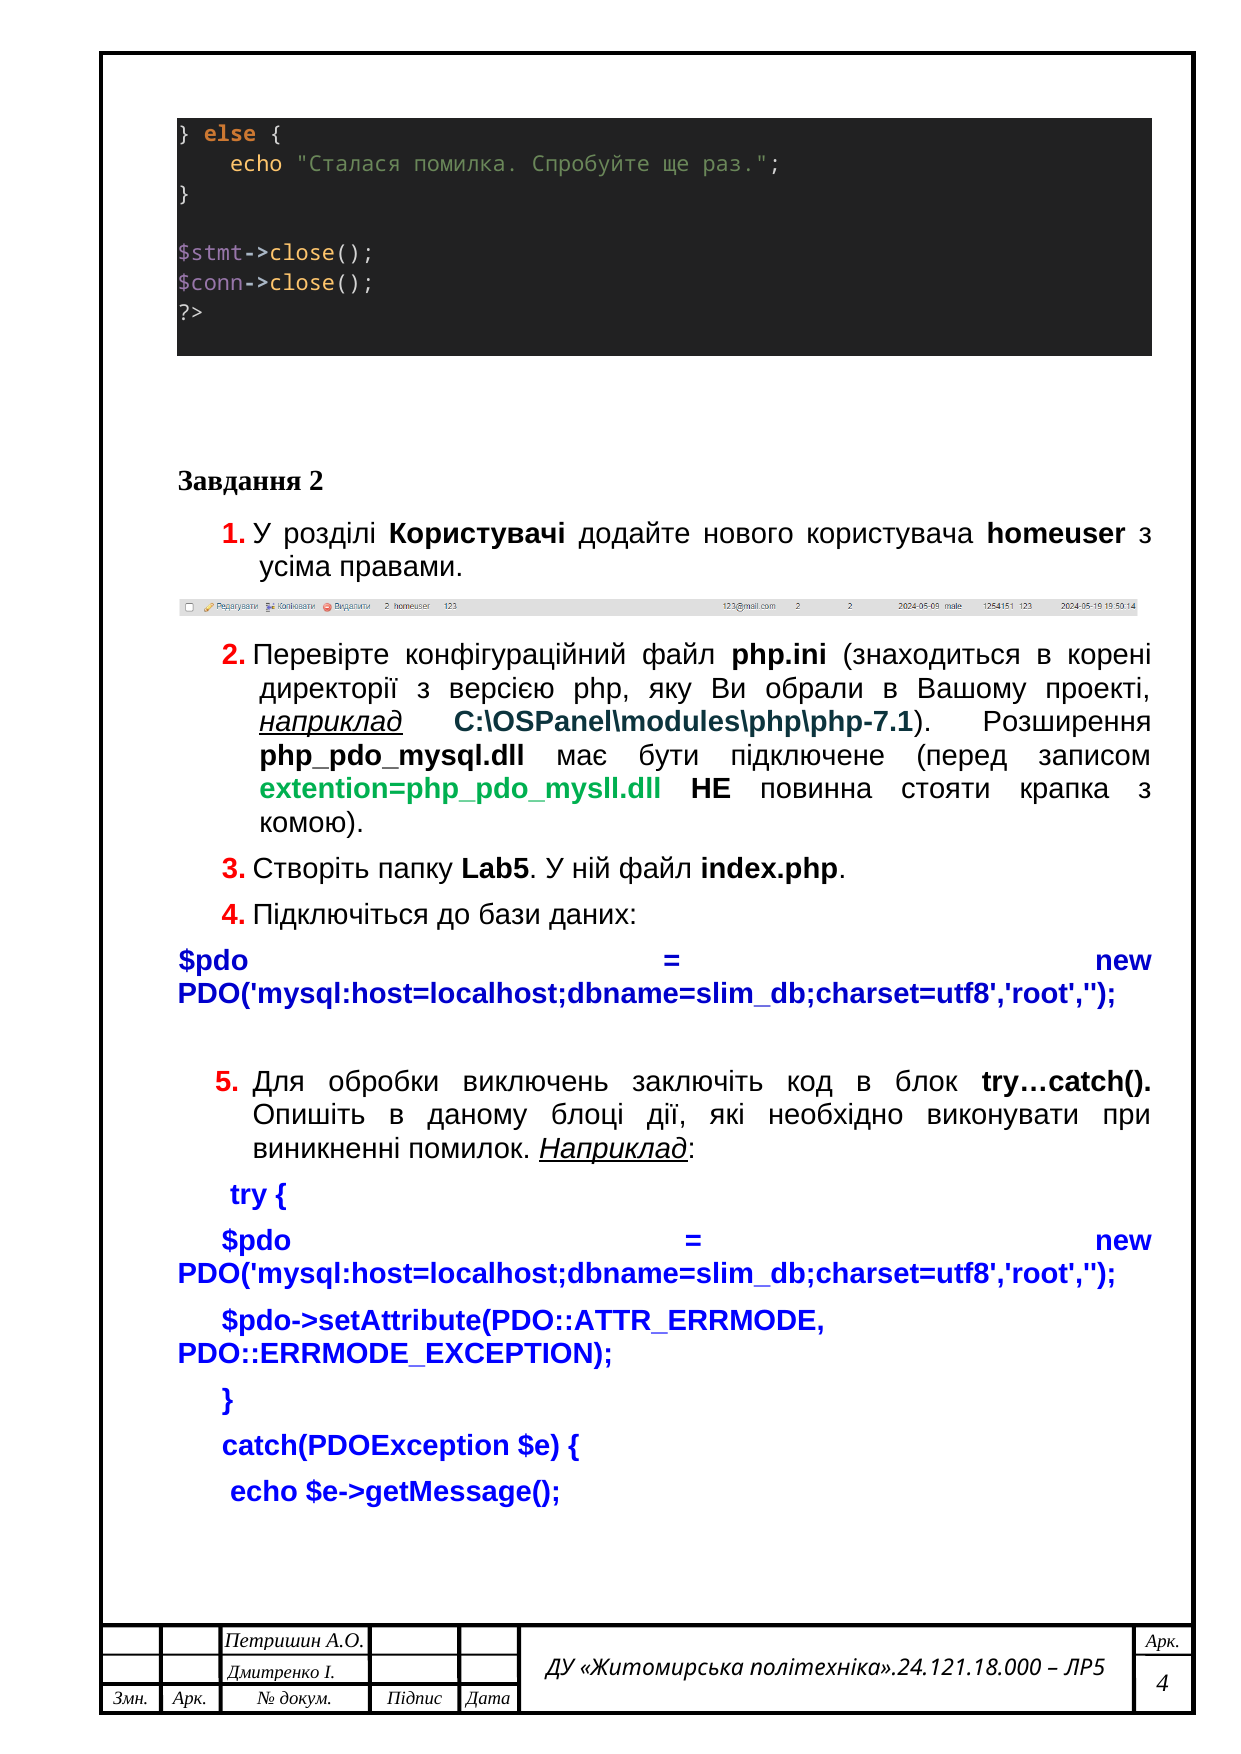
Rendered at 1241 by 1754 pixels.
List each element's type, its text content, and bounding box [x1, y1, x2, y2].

list Створіть папку Lab5. У ній файл index.php. [222, 851, 1152, 884]
text Завдання 2 [177, 463, 1152, 497]
text } [177, 1382, 1152, 1416]
list Підключіться до бази даних: [221, 897, 1152, 930]
text } [177, 178, 1152, 207]
list Перевірте конфігураційний файл php.ini (знаходиться в корені директорії з версією php, яку Ви обрали в Вашому проекті, наприклад C:\OSPanel\modules\php\php-7.1). Розширення php_pdo_mysql.dll має бути підключене (перед записом extention=php_pdo_mysll.dll НЕ повинна стояти крапка з комою). [222, 637, 1152, 838]
text catch(PDOException $e) { [177, 1428, 1152, 1462]
text $stmt->close(); [177, 237, 1152, 267]
picture [177, 595, 1152, 625]
text $pdo->setAttribute(PDO::ATTR_ERRMODE, PDO::ERRMODE_EXCEPTION); [177, 1302, 1152, 1369]
text $pdo = new PDO('mysql:host=localhost;dbname=slim_db;charset=utf8','root',''); [177, 943, 1152, 1010]
text $conn->close(); [177, 267, 1152, 297]
list Для обробки виключень заключіть код в блок try…catch(). Опишіть в даному блоці дії, які необхідно виконувати при виникненні помилок. Наприклад: [215, 1064, 1152, 1164]
text ?> [177, 297, 1152, 327]
text } else { [177, 118, 1152, 148]
text $pdo = new PDO('mysql:host=localhost;dbname=slim_db;charset=utf8','root',''); [177, 1223, 1152, 1290]
text try { [177, 1177, 1152, 1210]
text echo "Сталася помилка. Спробуйте ще раз."; [177, 148, 1152, 178]
text echo $e->getMessage(); [177, 1474, 1152, 1508]
list У розділі Користувачі додайте нового користувача homeuser з усіма правами. [222, 516, 1152, 583]
